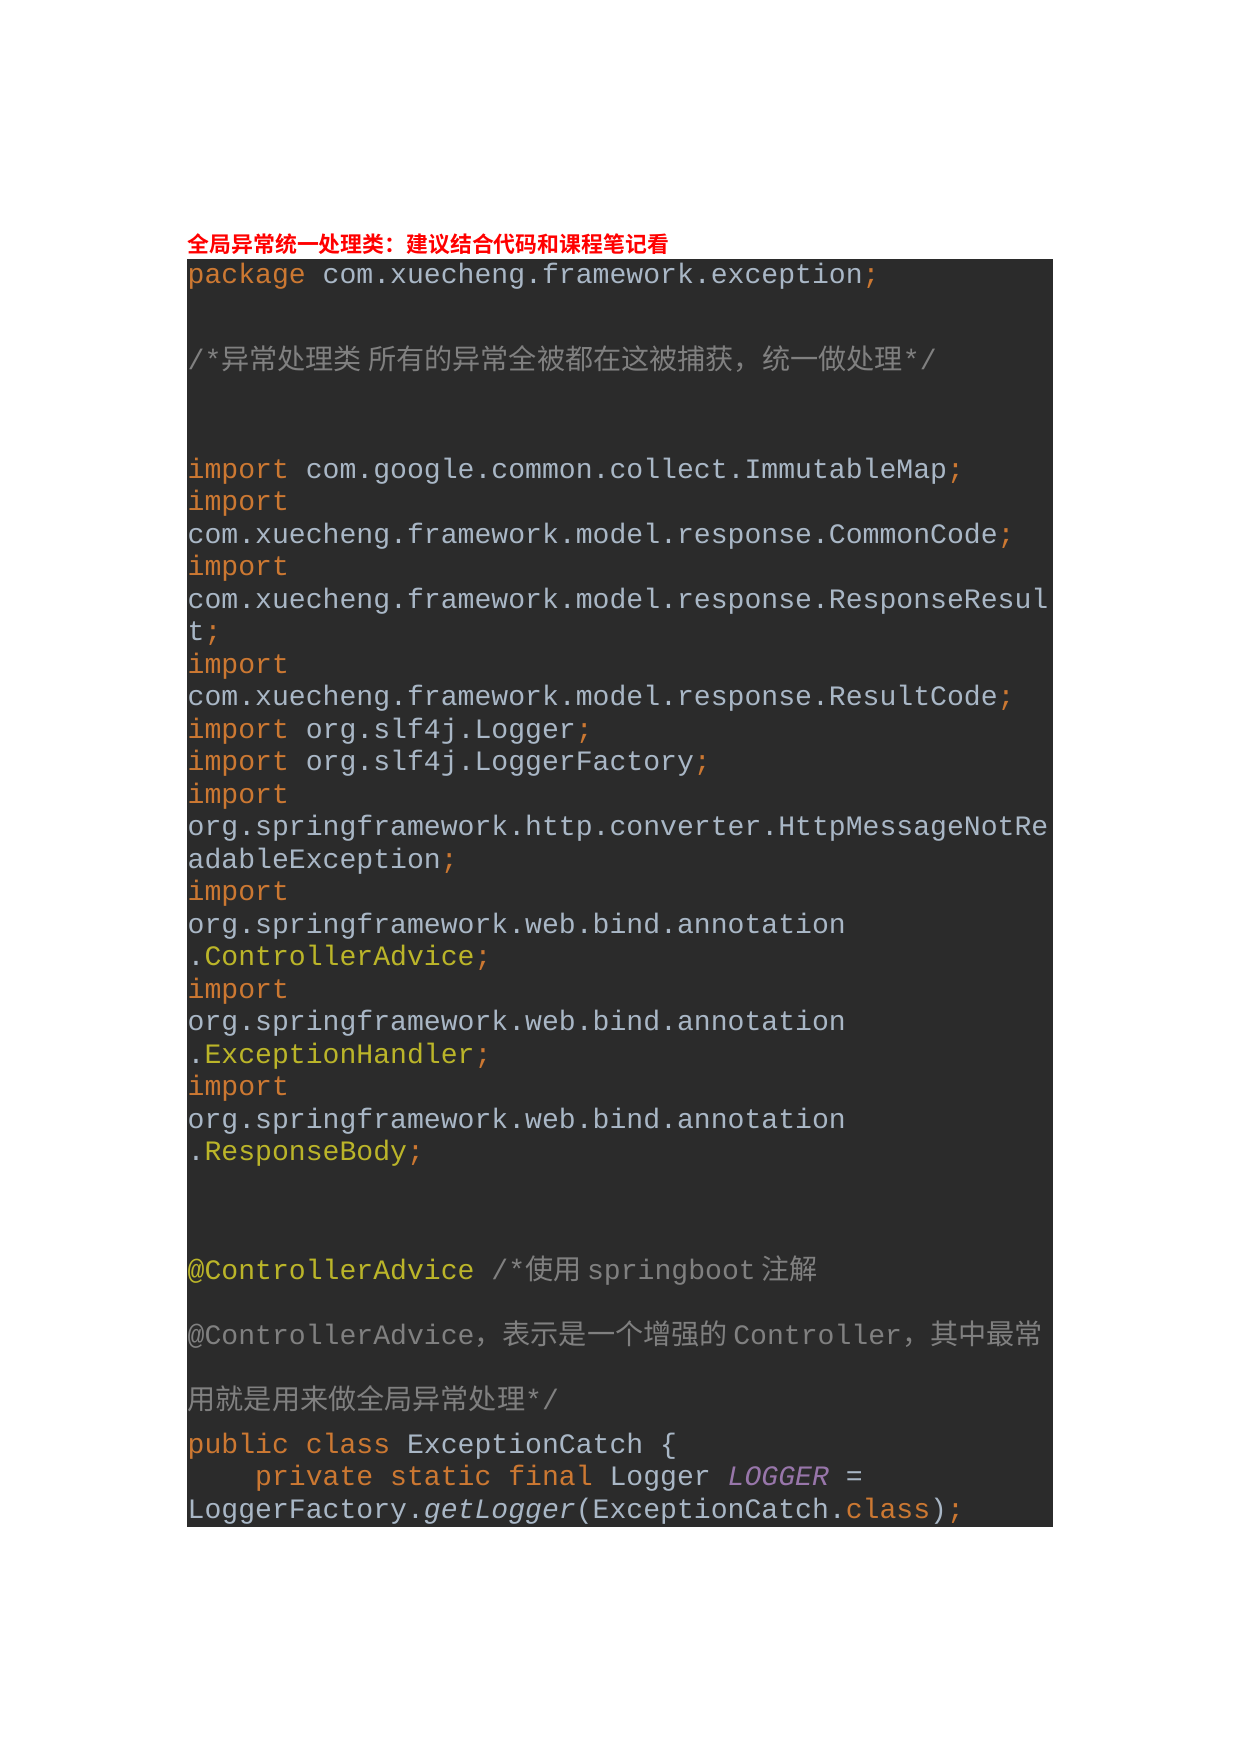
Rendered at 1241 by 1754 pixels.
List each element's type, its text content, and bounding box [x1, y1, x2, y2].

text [187, 259, 1053, 1527]
text 全局异常统一处理类：建议结合代码和课程笔记看 [187, 227, 1053, 259]
